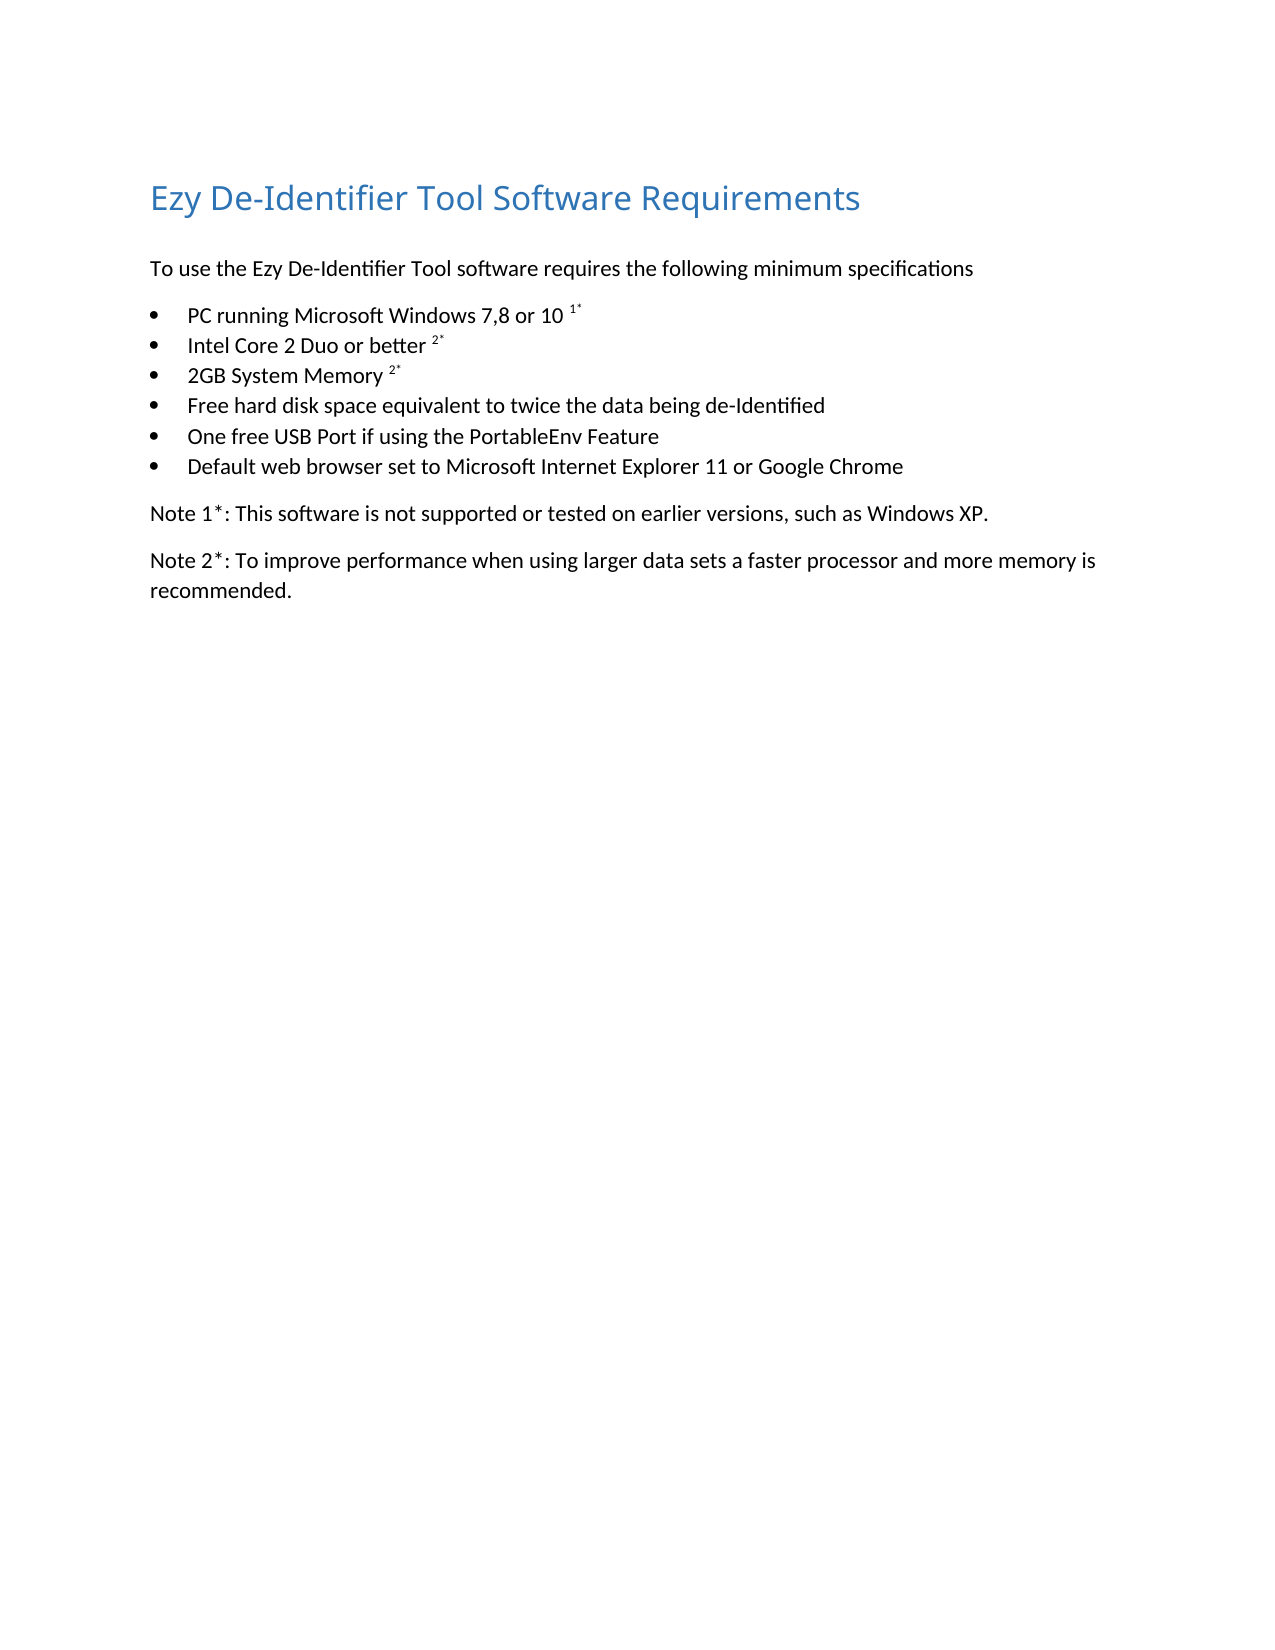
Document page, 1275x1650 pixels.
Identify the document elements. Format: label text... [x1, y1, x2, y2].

text Note 1*: This software is not supported or tested on earlier versions, such as Windows XP. [150, 499, 1125, 527]
list 2GB System Memory 2* [150, 361, 1125, 389]
text Note 2*: To improve performance when using larger data sets a faster processor and more memory is recommended. [150, 546, 1125, 604]
list PC running Microsoft Windows 7,8 or 10 1* [150, 301, 1125, 329]
list Free hard disk space equivalent to twice the data being de-Identified [150, 392, 1125, 420]
list One free USB Port if using the PortableEnv Feature [150, 422, 1125, 450]
list Default web browser set to Microsoft Internet Explorer 11 or Google Chrome [150, 452, 1125, 480]
list Intel Core 2 Duo or better 2* [150, 331, 1125, 359]
text To use the Ezy De-Identifier Tool software requires the following minimum specifications [150, 224, 1125, 282]
subtitle Ezy De-Identifier Tool Software Requirements [150, 175, 1125, 220]
